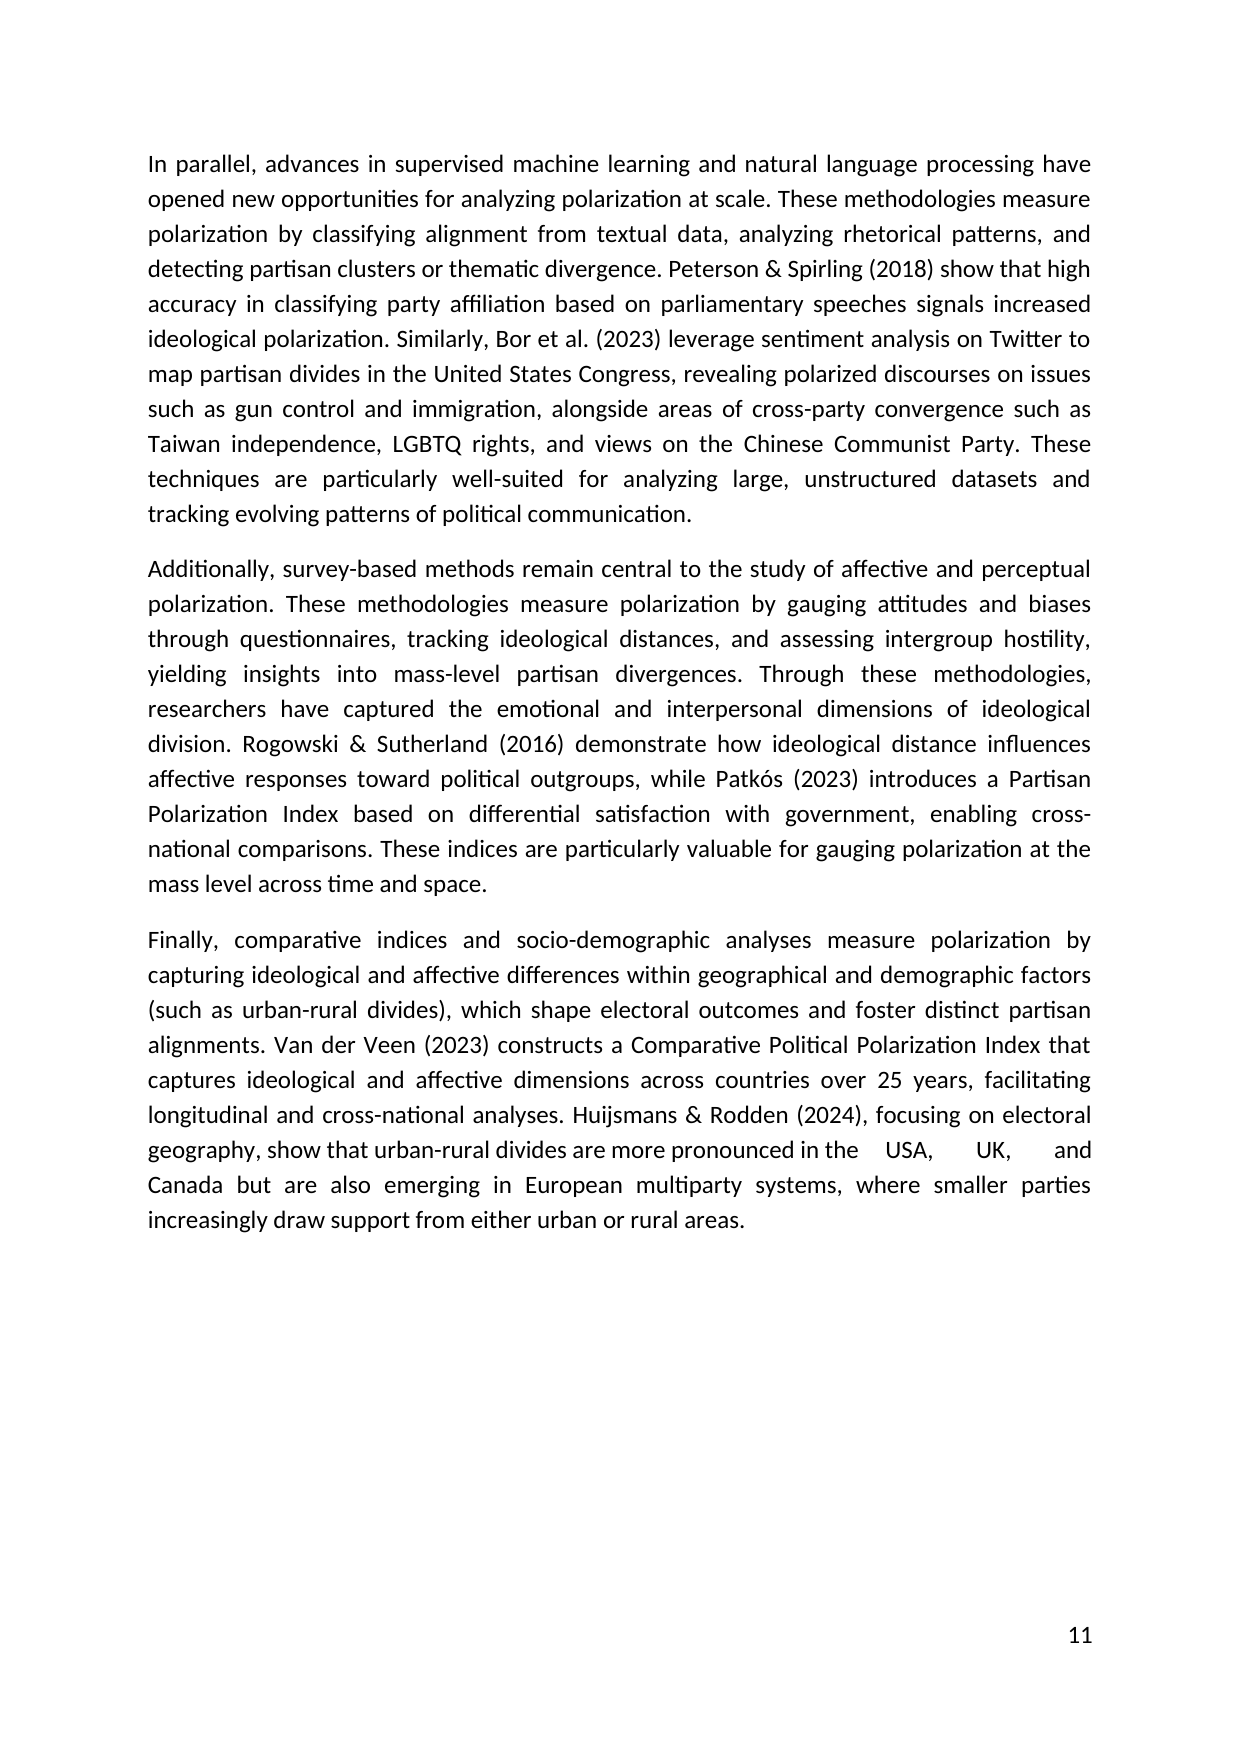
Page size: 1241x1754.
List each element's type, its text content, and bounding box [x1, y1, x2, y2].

text In parallel, advances in supervised machine learning and natural language processing have opened new opportunities for analyzing polarization at scale. These methodologies measure polarization by classifying alignment from textual data, analyzing rhetorical patterns, and detecting partisan clusters or thematic divergence. Peterson & Spirling (2018) show that high accuracy in classifying party affiliation based on parliamentary speeches signals increased ideological polarization. Similarly, Bor et al. (2023) leverage sentiment analysis on Twitter to map partisan divides in the United States Congress, revealing polarized discourses on issues such as gun control and immigration, alongside areas of cross-party convergence such as Taiwan independence, LGBTQ rights, and views on the Chinese Communist Party. These techniques are particularly well-suited for analyzing large, unstructured datasets and tracking evolving patterns of political communication. [148, 148, 1092, 528]
text Additionally, survey-based methods remain central to the study of affective and perceptual polarization. These methodologies measure polarization by gauging attitudes and biases through questionnaires, tracking ideological distances, and assessing intergroup hostility, yielding insights into mass-level partisan divergences. Through these methodologies, researchers have captured the emotional and interpersonal dimensions of ideological division. Rogowski & Sutherland (2016) demonstrate how ideological distance influences affective responses toward political outgroups, while Patkós (2023) introduces a Partisan Polarization Index based on differential satisfaction with government, enabling cross-national comparisons. These indices are particularly valuable for gauging polarization at the mass level across time and space. [148, 553, 1092, 899]
text Finally, comparative indices and socio-demographic analyses measure polarization by capturing ideological and affective differences within geographical and demographic factors (such as urban-rural divides), which shape electoral outcomes and foster distinct partisan alignments. Van der Veen (2023) constructs a Comparative Political Polarization Index that captures ideological and affective dimensions across countries over 25 years, facilitating longitudinal and cross-national analyses. Huijsmans & Rodden (2024), focusing on electoral geography, show that urban-rural divides are more pronounced in the USA, UK, and Canada but are also emerging in European multiparty systems, where smaller parties increasingly draw support from either urban or rural areas. [148, 924, 1092, 1235]
